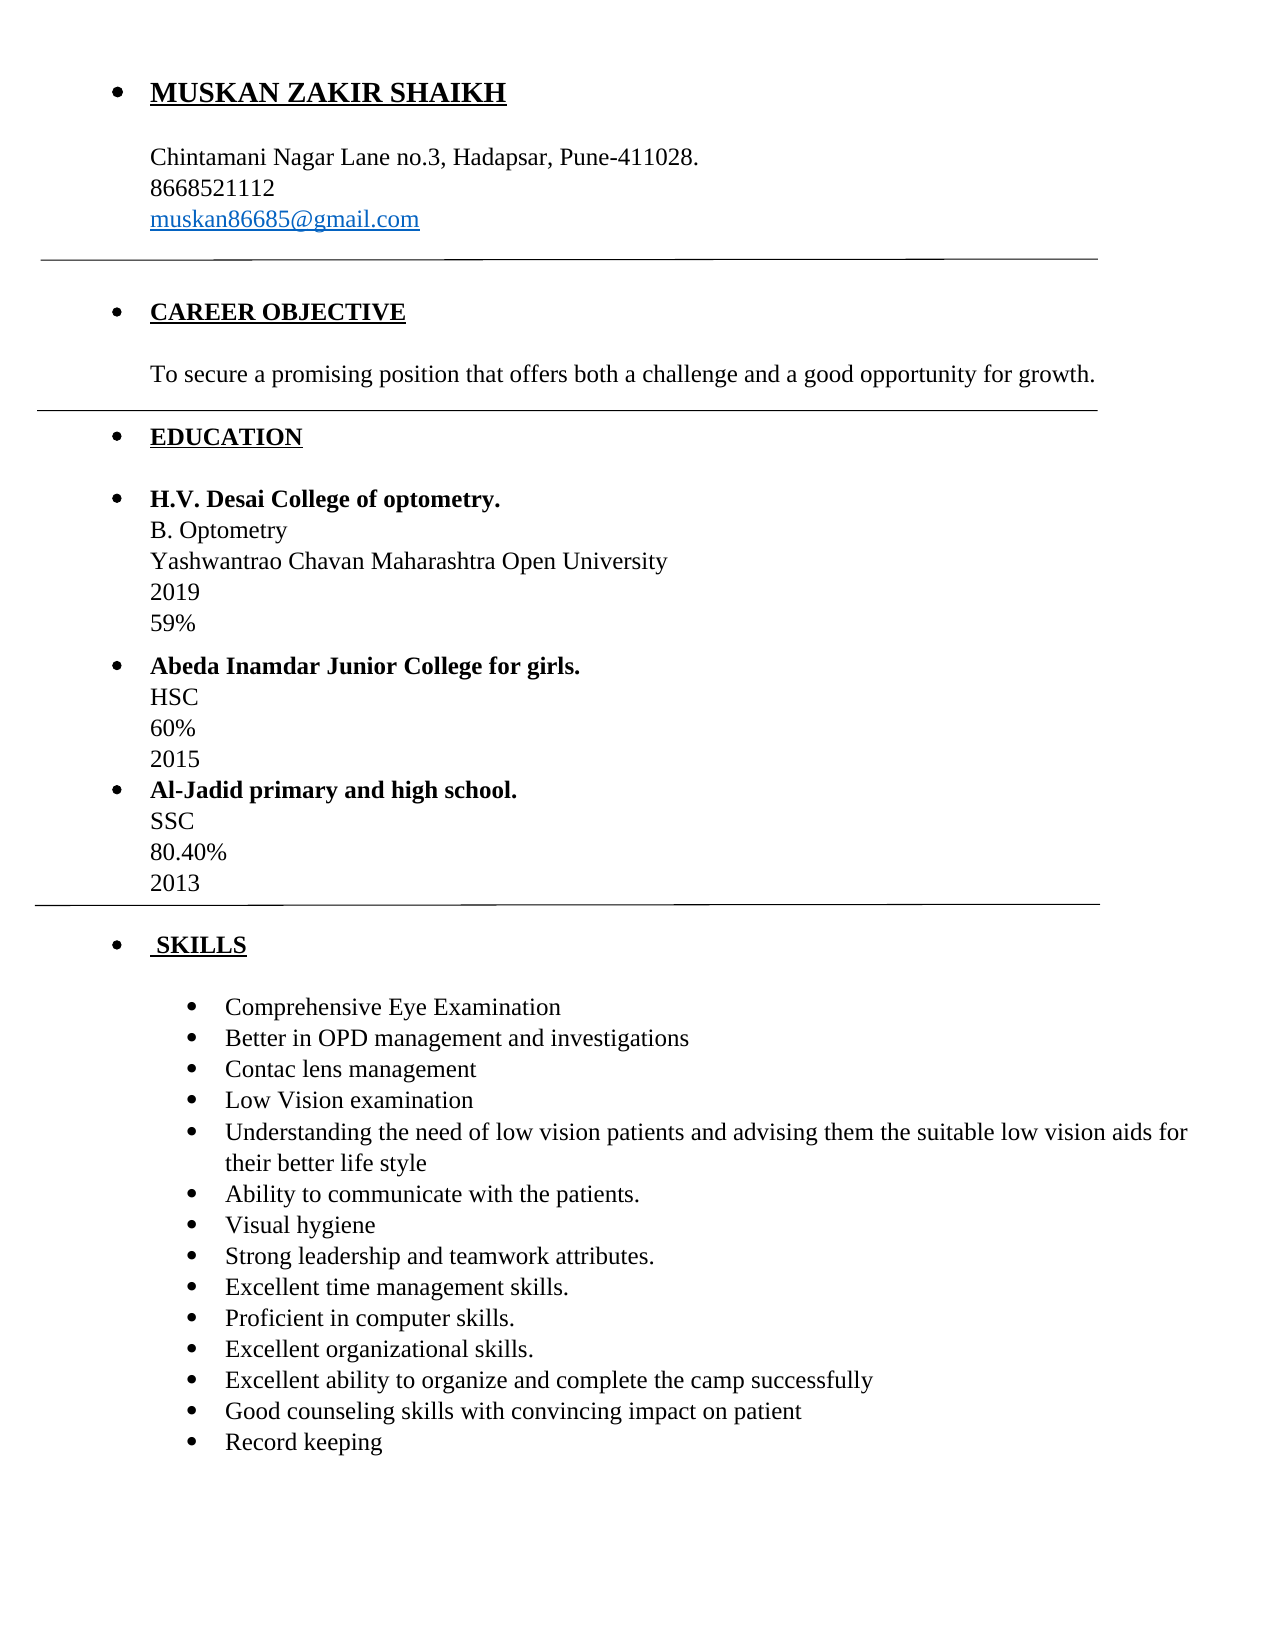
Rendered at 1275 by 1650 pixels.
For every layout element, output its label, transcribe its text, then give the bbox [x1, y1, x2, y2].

list CAREER OBJECTIVE [112, 297, 1200, 326]
list SKILLS [112, 930, 1200, 959]
list SSC [150, 806, 1200, 835]
list Excellent ability to organize and complete the camp successfully [187, 1365, 1200, 1394]
list Better in OPD management and investigations [187, 1023, 1200, 1052]
list 60% [150, 713, 1200, 742]
list 2019 [150, 577, 1200, 606]
list Proficient in computer skills. [187, 1303, 1200, 1332]
list Comprehensive Eye Examination [187, 992, 1200, 1021]
list 59% [150, 608, 1200, 637]
list Excellent organizational skills. [187, 1334, 1200, 1363]
list Record keeping [187, 1427, 1200, 1456]
list Excellent time management skills. [187, 1272, 1200, 1301]
list Ability to communicate with the patients. [187, 1179, 1200, 1207]
list MUSKAN ZAKIR SHAIKH [112, 75, 1200, 109]
list HSC [150, 682, 1200, 711]
list H.V. Desai College of optometry. [112, 484, 1200, 512]
list 2015 [150, 744, 1200, 773]
list To secure a promising position that offers both a challenge and a good opportunity for growth. [150, 359, 1200, 388]
list Visual hygiene [187, 1210, 1200, 1238]
list Low Vision examination [187, 1086, 1200, 1114]
list 80.40% [150, 837, 1200, 866]
list Strong leadership and teamwork attributes. [187, 1241, 1200, 1269]
list 2013 [150, 868, 1200, 897]
list Abeda Inamdar Junior College for girls. [112, 651, 1200, 680]
list Al-Jadid primary and high school. [112, 775, 1200, 804]
list muskan86685@gmail.com [150, 204, 1200, 233]
list Good counseling skills with convincing impact on patient [187, 1396, 1200, 1425]
list Yashwantrao Chavan Maharashtra Open University [150, 546, 1200, 574]
list EDUCATION [112, 422, 1200, 450]
list Chintamani Nagar Lane no.3, Hadapsar, Pune-411028. [150, 142, 1200, 171]
list 8668521112 [150, 173, 1200, 202]
list B. Optometry [150, 515, 1200, 543]
list Understanding the need of low vision patients and advising them the suitable low vision aids for their better life style [187, 1117, 1200, 1176]
list Contac lens management [187, 1054, 1200, 1083]
